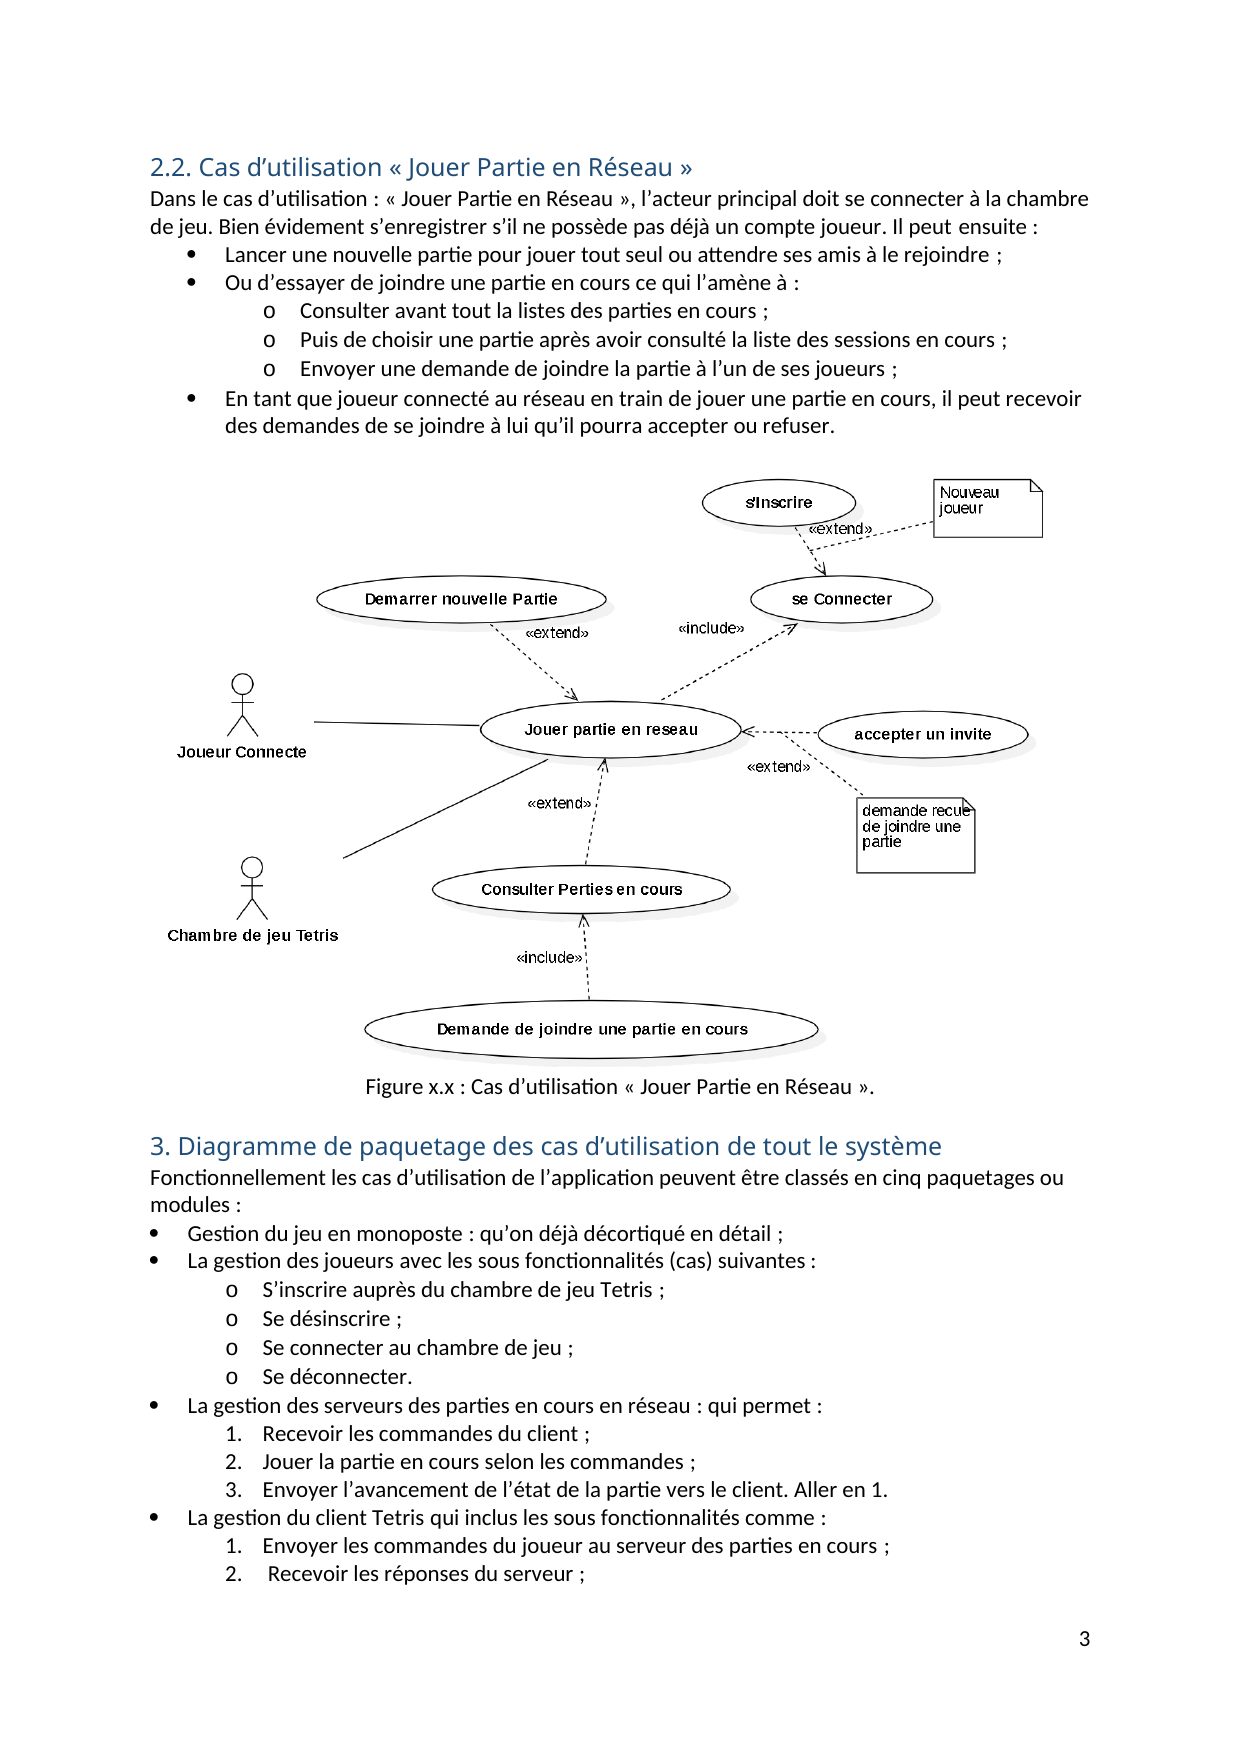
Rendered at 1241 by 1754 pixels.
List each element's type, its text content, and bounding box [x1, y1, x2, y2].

list Se déconnecter. [225, 1362, 1090, 1391]
text Dans le cas d’utilisation : « Jouer Partie en Réseau », l’acteur principal doit se connecter à la chambre de jeu. Bien évidement s’enregistrer s’il ne possède pas déjà un compte joueur. Il peut ensuite : [150, 184, 1090, 240]
text Fonctionnellement les cas d’utilisation de l’application peuvent être classés en cinq paquetages ou modules : [150, 1163, 1090, 1219]
list S’inscrire auprès du chambre de jeu Tetris ; [225, 1275, 1090, 1304]
list Gestion du jeu en monoposte : qu’on déjà décortiqué en détail ; [150, 1219, 1090, 1247]
list Puis de choisir une partie après avoir consulté la liste des sessions en cours ; [262, 325, 1090, 354]
subtitle 2.2. Cas d’utilisation « Jouer Partie en Réseau » [150, 150, 1090, 184]
list Se désinscrire ; [225, 1304, 1090, 1333]
list La gestion des joueurs avec les sous fonctionnalités (cas) suivantes : [150, 1247, 1090, 1275]
list Recevoir les commandes du client ; [225, 1419, 1090, 1447]
text Figure x.x : Cas d’utilisation « Jouer Partie en Réseau ». [150, 1073, 1090, 1101]
list Consulter avant tout la listes des parties en cours ; [262, 296, 1090, 325]
list Recevoir les réponses du serveur ; [225, 1559, 1090, 1587]
list Lancer une nouvelle partie pour jouer tout seul ou attendre ses amis à le rejoindre ; [187, 240, 1090, 268]
list Jouer la partie en cours selon les commandes ; [225, 1447, 1090, 1475]
picture [150, 467, 1091, 1073]
list Envoyer les commandes du joueur au serveur des parties en cours ; [225, 1531, 1090, 1559]
list Se connecter au chambre de jeu ; [225, 1333, 1090, 1362]
list La gestion du client Tetris qui inclus les sous fonctionnalités comme : [150, 1503, 1090, 1531]
list Envoyer l’avancement de l’état de la partie vers le client. Aller en 1. [225, 1475, 1090, 1503]
list En tant que joueur connecté au réseau en train de jouer une partie en cours, il peut recevoir des demandes de se joindre à lui qu’il pourra accepter ou refuser. [187, 384, 1090, 440]
list Ou d’essayer de joindre une partie en cours ce qui l’amène à : [187, 268, 1090, 296]
list Envoyer une demande de joindre la partie à l’un de ses joueurs ; [262, 354, 1090, 384]
subtitle 3. Diagramme de paquetage des cas d’utilisation de tout le système [150, 1128, 1090, 1163]
list La gestion des serveurs des parties en cours en réseau : qui permet : [150, 1391, 1090, 1419]
